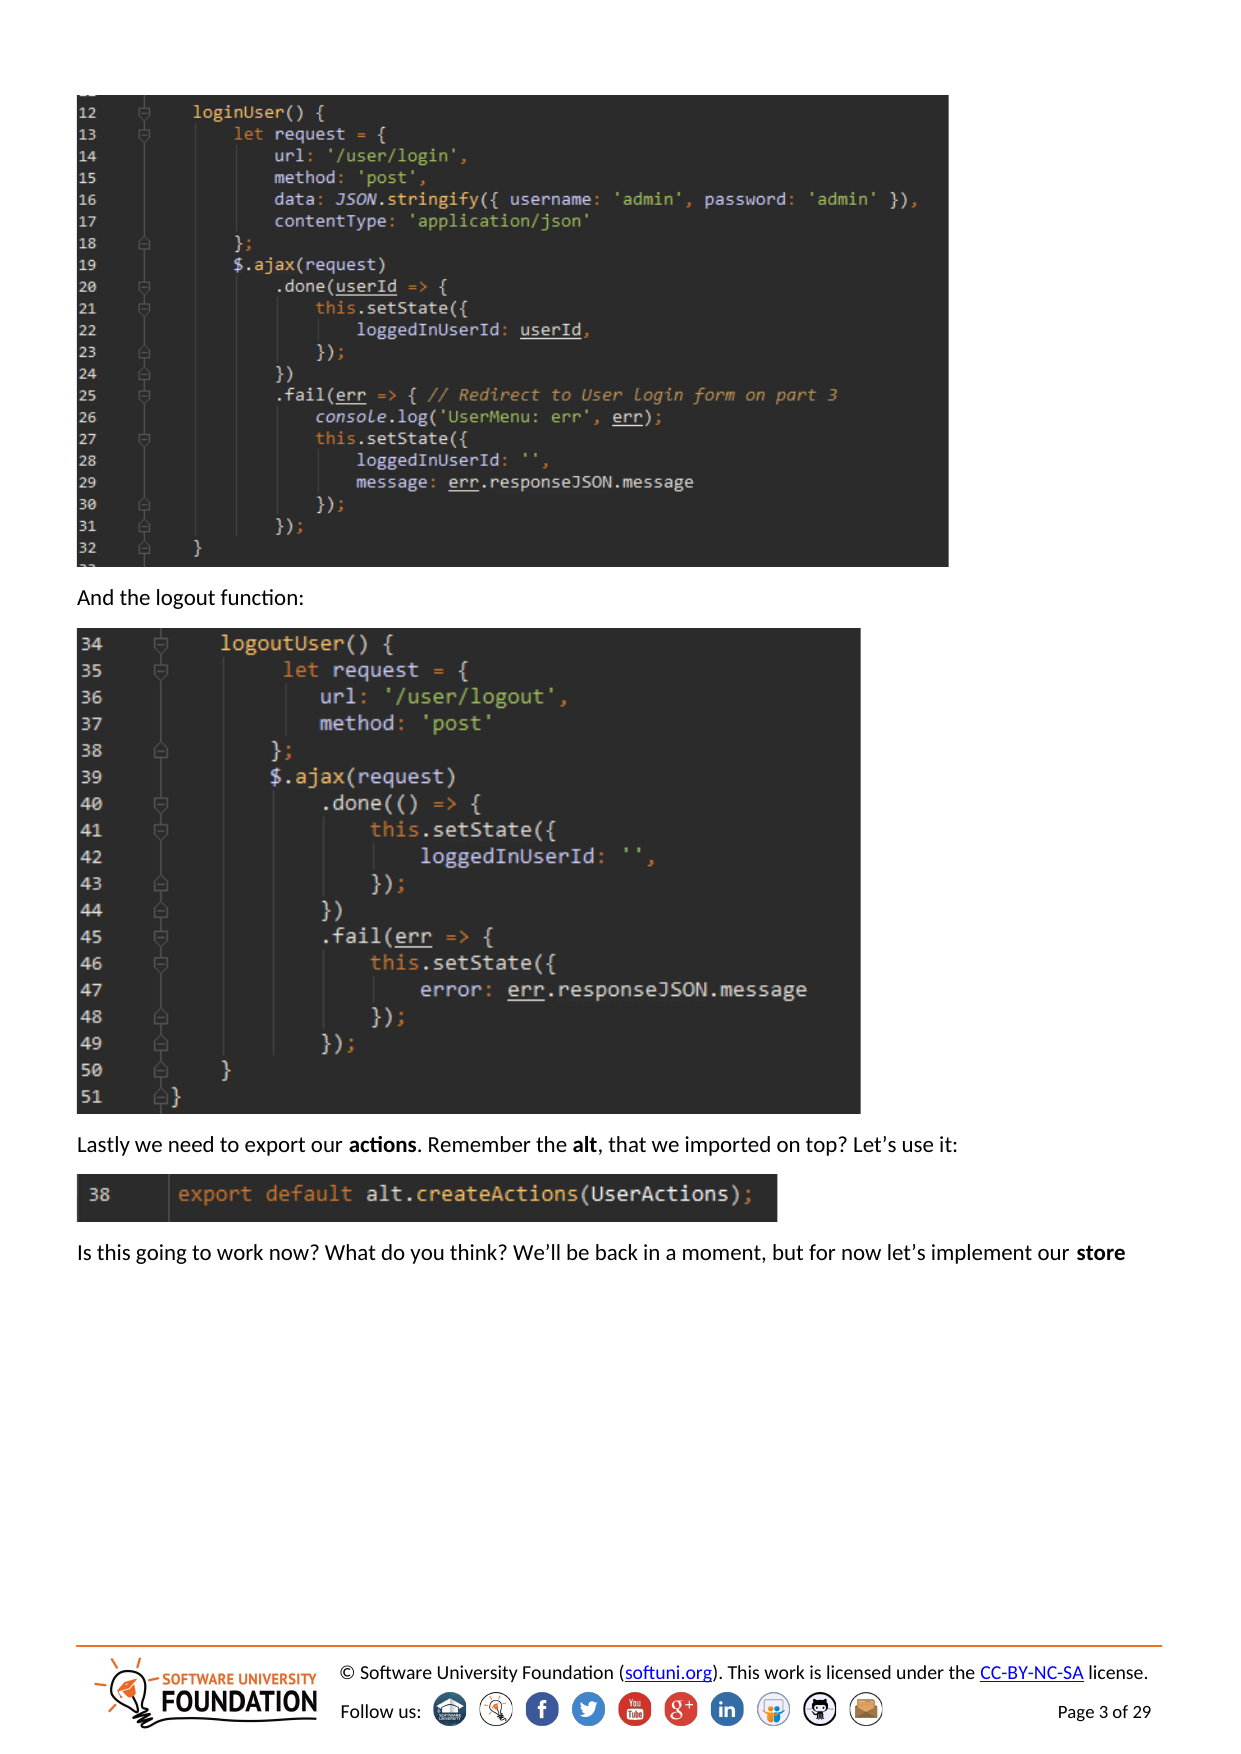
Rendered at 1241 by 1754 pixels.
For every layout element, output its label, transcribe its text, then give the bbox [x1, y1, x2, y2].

picture [803, 1692, 837, 1726]
picture [479, 1692, 513, 1726]
picture [664, 1692, 698, 1726]
picture [525, 1692, 559, 1726]
text And the logout function: [77, 583, 1163, 611]
picture [572, 1692, 605, 1726]
text Is this going to work now? What do you think? We’ll be back in a moment, but for now let’s implement our store [77, 1238, 1163, 1266]
text Lastly we need to export our actions. Remember the alt, that we imported on top? Let’s use it: [77, 1130, 1163, 1158]
picture [433, 1692, 467, 1726]
picture [757, 1692, 790, 1726]
picture [618, 1692, 652, 1726]
picture [76, 1174, 778, 1222]
picture [76, 95, 949, 567]
picture [849, 1692, 883, 1726]
picture [710, 1692, 744, 1726]
picture [93, 1656, 317, 1729]
picture [76, 628, 861, 1114]
